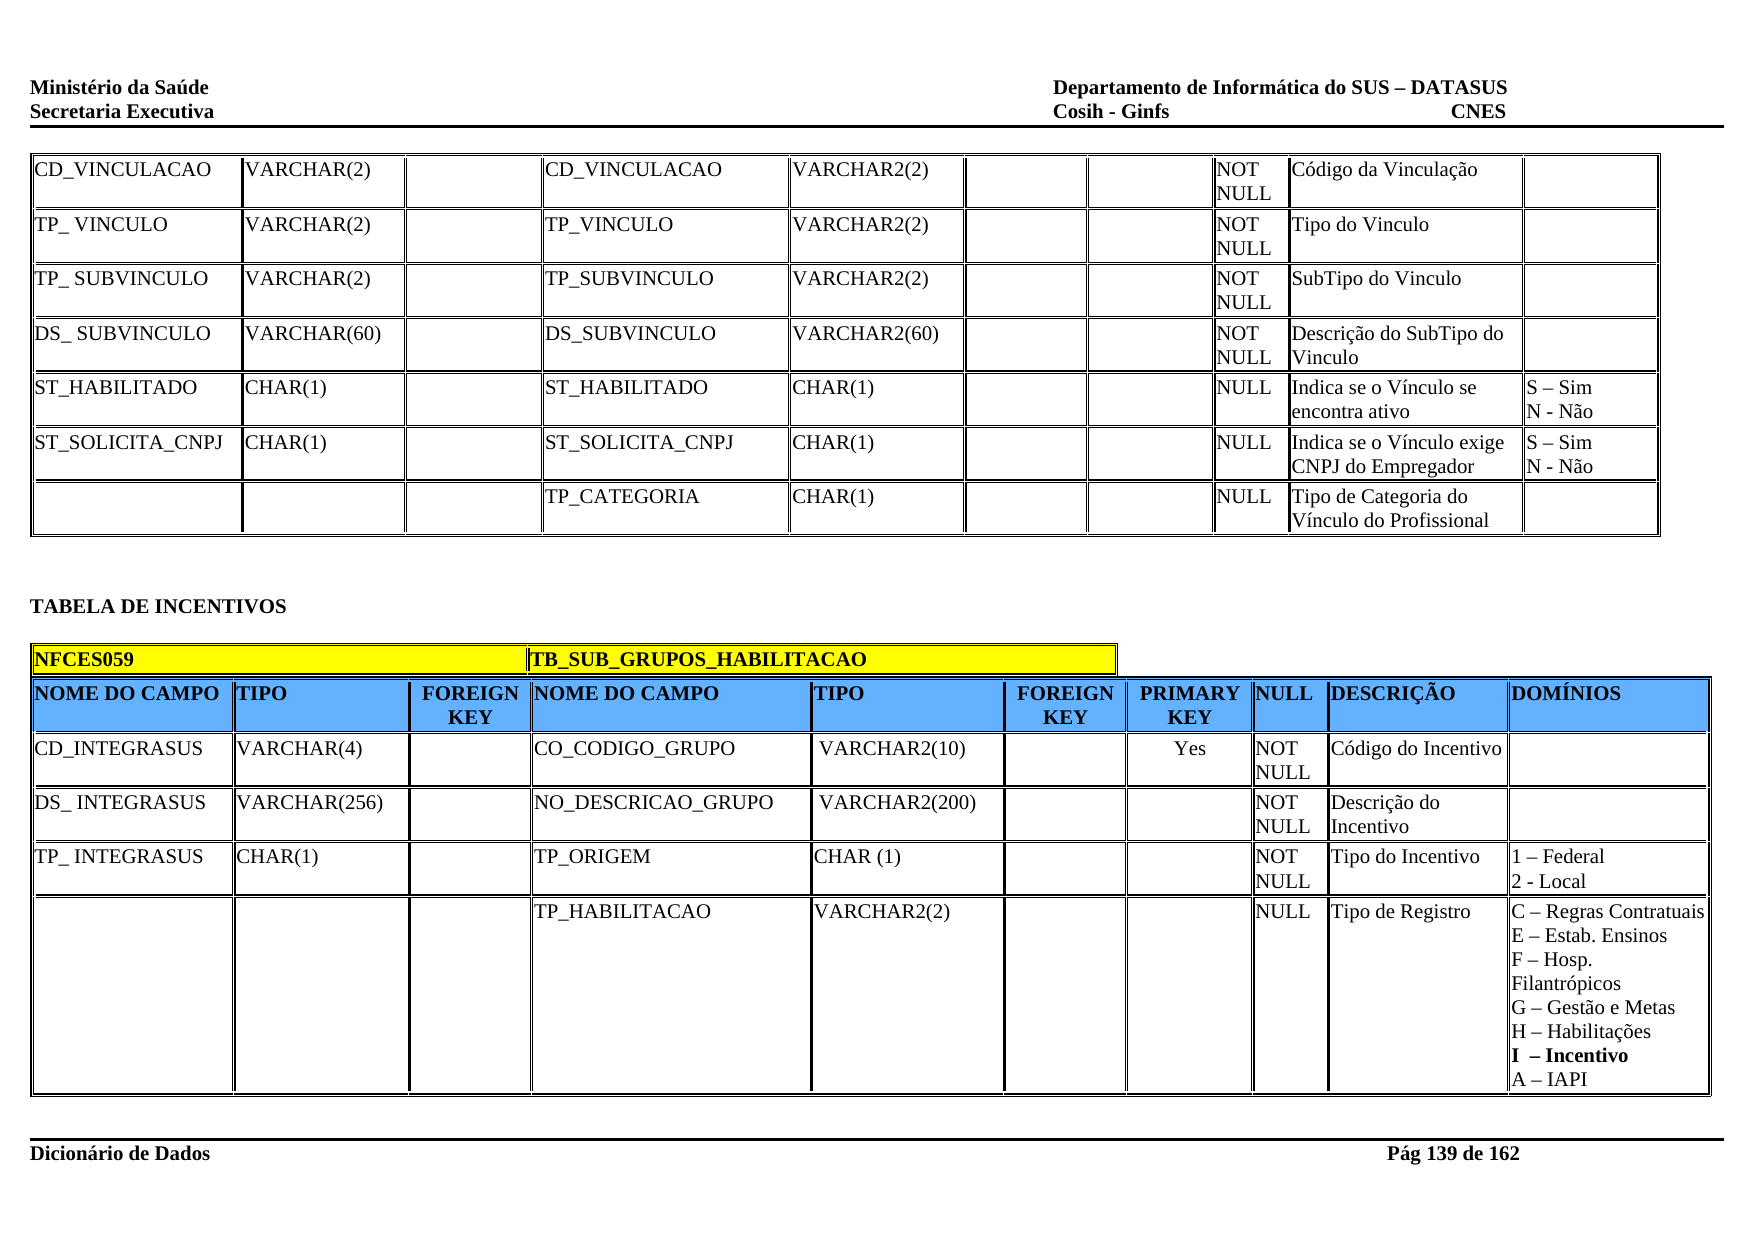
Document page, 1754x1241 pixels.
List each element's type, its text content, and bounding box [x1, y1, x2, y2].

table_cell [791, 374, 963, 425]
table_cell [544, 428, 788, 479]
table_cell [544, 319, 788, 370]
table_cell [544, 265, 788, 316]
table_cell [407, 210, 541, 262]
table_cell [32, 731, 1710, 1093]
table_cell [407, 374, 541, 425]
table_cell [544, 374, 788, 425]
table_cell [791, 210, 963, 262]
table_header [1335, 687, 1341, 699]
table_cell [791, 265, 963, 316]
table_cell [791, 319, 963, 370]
text TABELA DE INCENTIVOS [29, 594, 1724, 618]
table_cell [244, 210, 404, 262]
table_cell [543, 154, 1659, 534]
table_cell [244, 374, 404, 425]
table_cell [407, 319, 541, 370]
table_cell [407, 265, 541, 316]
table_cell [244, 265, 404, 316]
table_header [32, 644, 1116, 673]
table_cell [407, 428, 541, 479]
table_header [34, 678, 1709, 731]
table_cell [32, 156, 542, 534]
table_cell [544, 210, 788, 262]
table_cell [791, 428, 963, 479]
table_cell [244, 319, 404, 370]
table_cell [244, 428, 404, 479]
